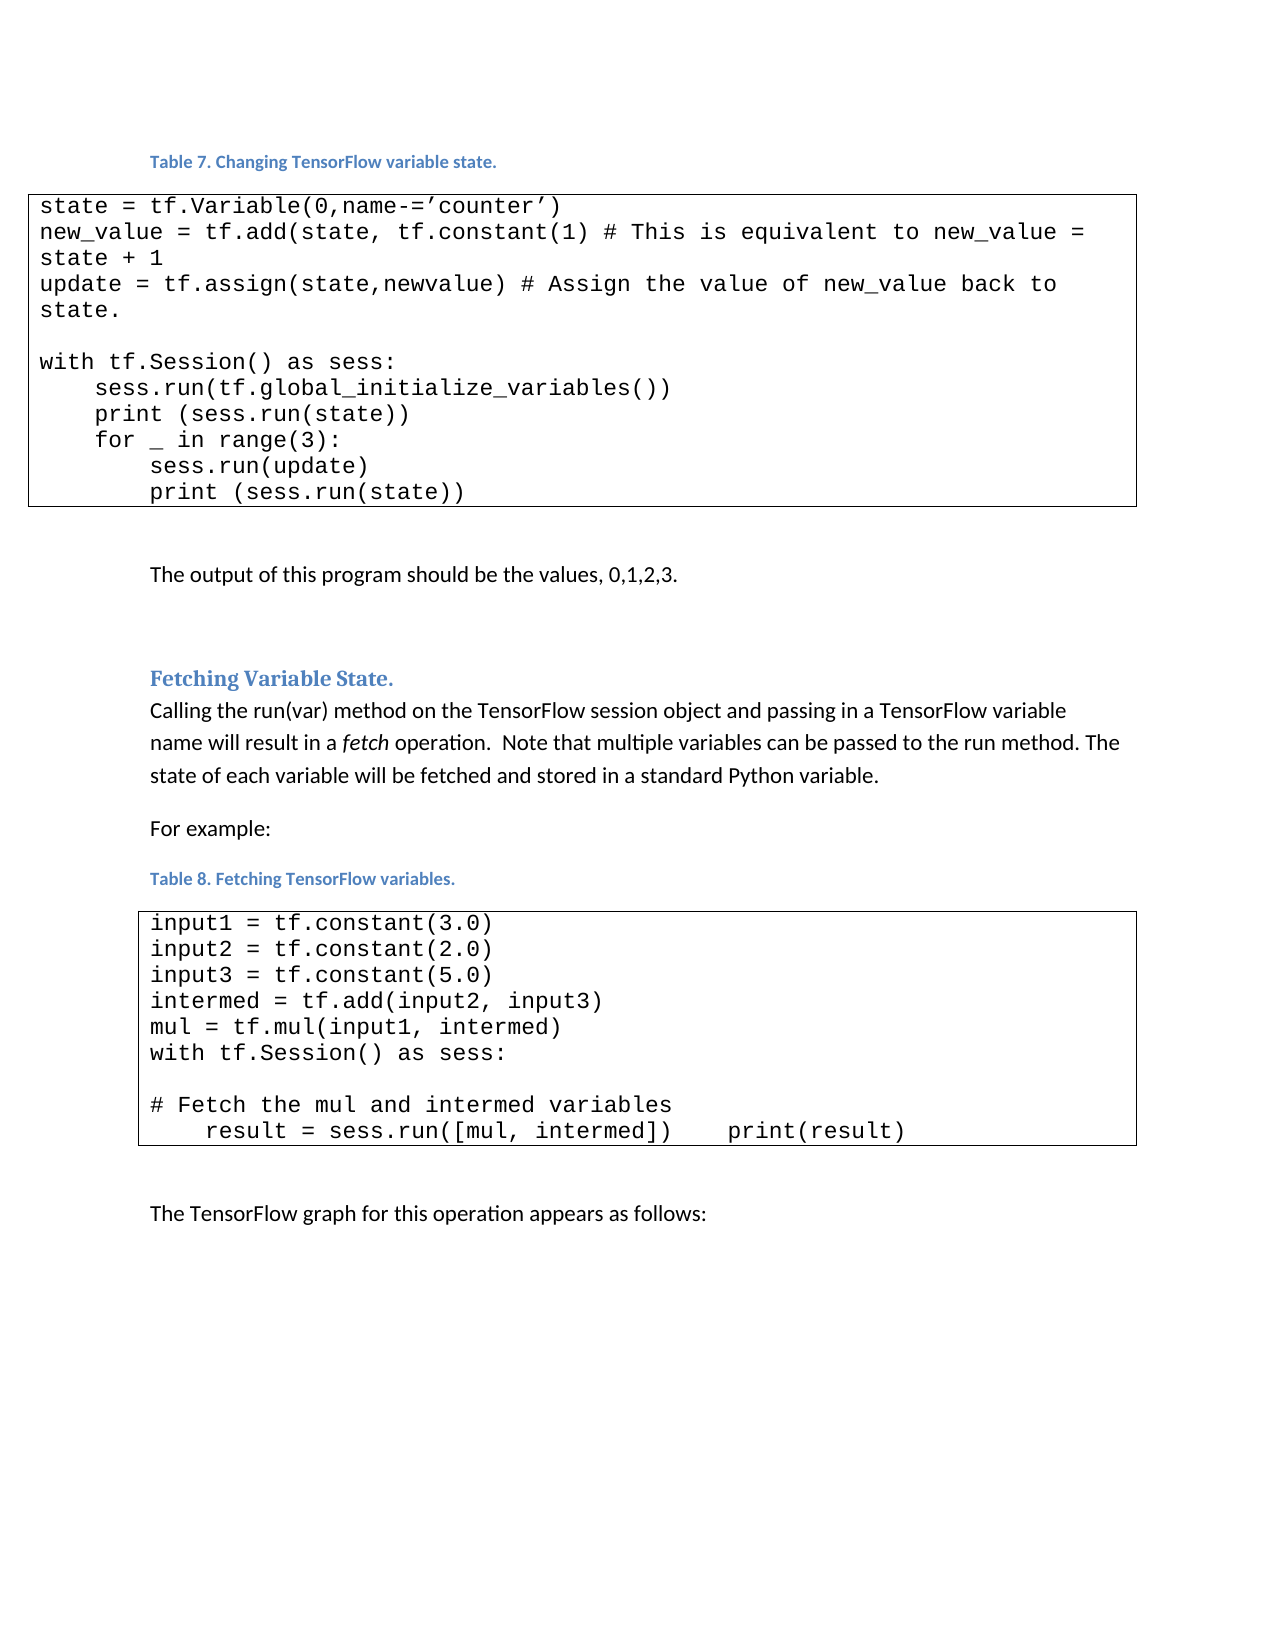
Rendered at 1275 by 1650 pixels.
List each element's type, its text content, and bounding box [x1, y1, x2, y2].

text Calling the run(var) method on the TensorFlow session object and passing in a TensorFlow variable name will result in a fetch operation. Note that multiple variables can be passed to the run method. The state of each variable will be fetched and stored in a standard Python variable. [150, 696, 1125, 789]
text The TensorFlow graph for this operation appears as follows: [150, 1199, 1125, 1227]
text Table 8. Fetching TensorFlow variables. [150, 867, 1125, 890]
table_header state = tf.Variable(0,name-=’counter’) new_value = tf.add(state, tf.constant(1) # This is equivalent to new_value = state + 1 update = tf.assign(state,newvalue) # Assign the value of new_value back to state. with tf.Session() as sess: sess.run(tf.global_initialize_variables()) print (sess.run(state)) for _ in range(3): sess.run(update) print (sess.run(state)) [29, 195, 1136, 506]
table_header input1 = tf.constant(3.0) input2 = tf.constant(2.0) input3 = tf.constant(5.0) intermed = tf.add(input2, input3) mul = tf.mul(input1, intermed) with tf.Session() as sess: # Fetch the mul and intermed variables result = sess.run([mul, intermed]) print(result) [139, 912, 1136, 1145]
text The output of this program should be the values, 0,1,2,3. [150, 560, 1125, 588]
text For example: [150, 814, 1125, 842]
text Table 7. Changing TensorFlow variable state. [150, 150, 1125, 173]
subtitle Fetching Variable State. [150, 666, 1125, 692]
